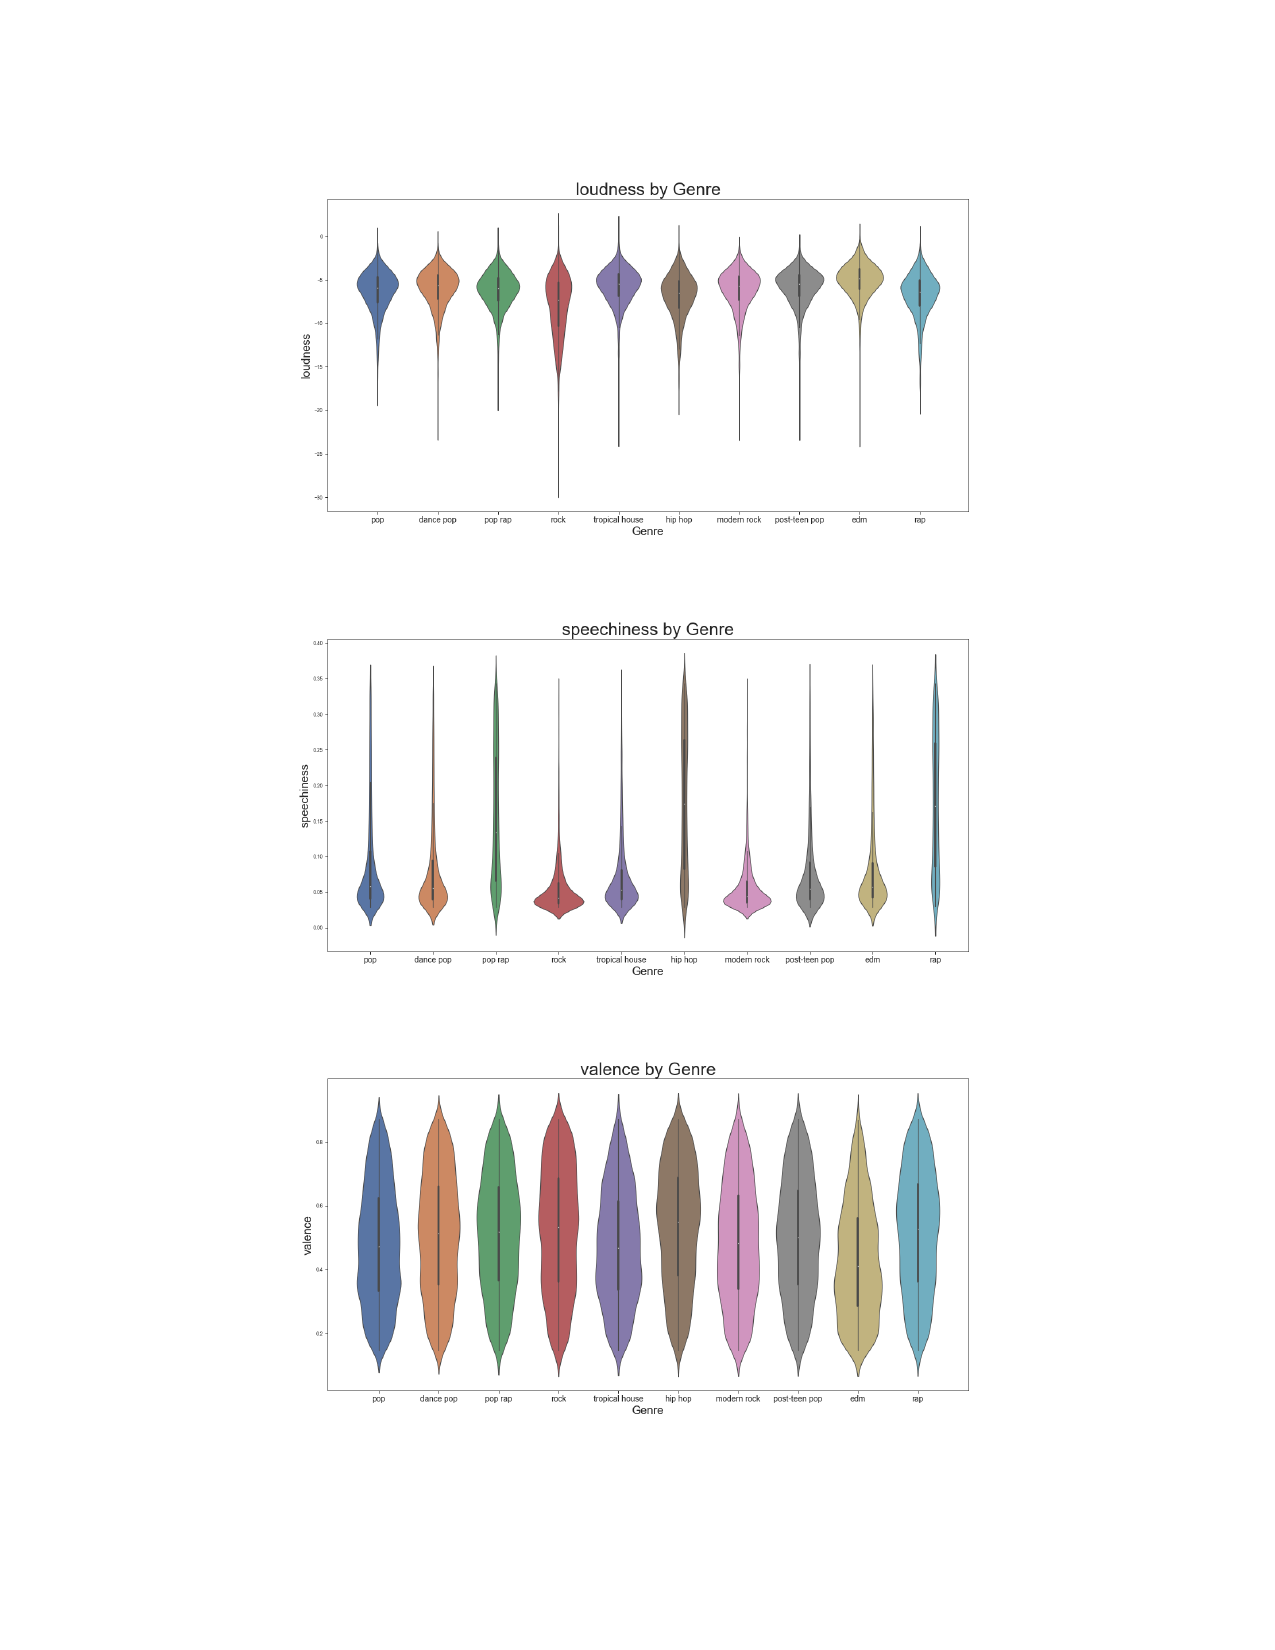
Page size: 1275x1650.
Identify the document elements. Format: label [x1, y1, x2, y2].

picture [225, 150, 1051, 563]
picture [225, 1029, 1051, 1442]
picture [225, 589, 1051, 1003]
